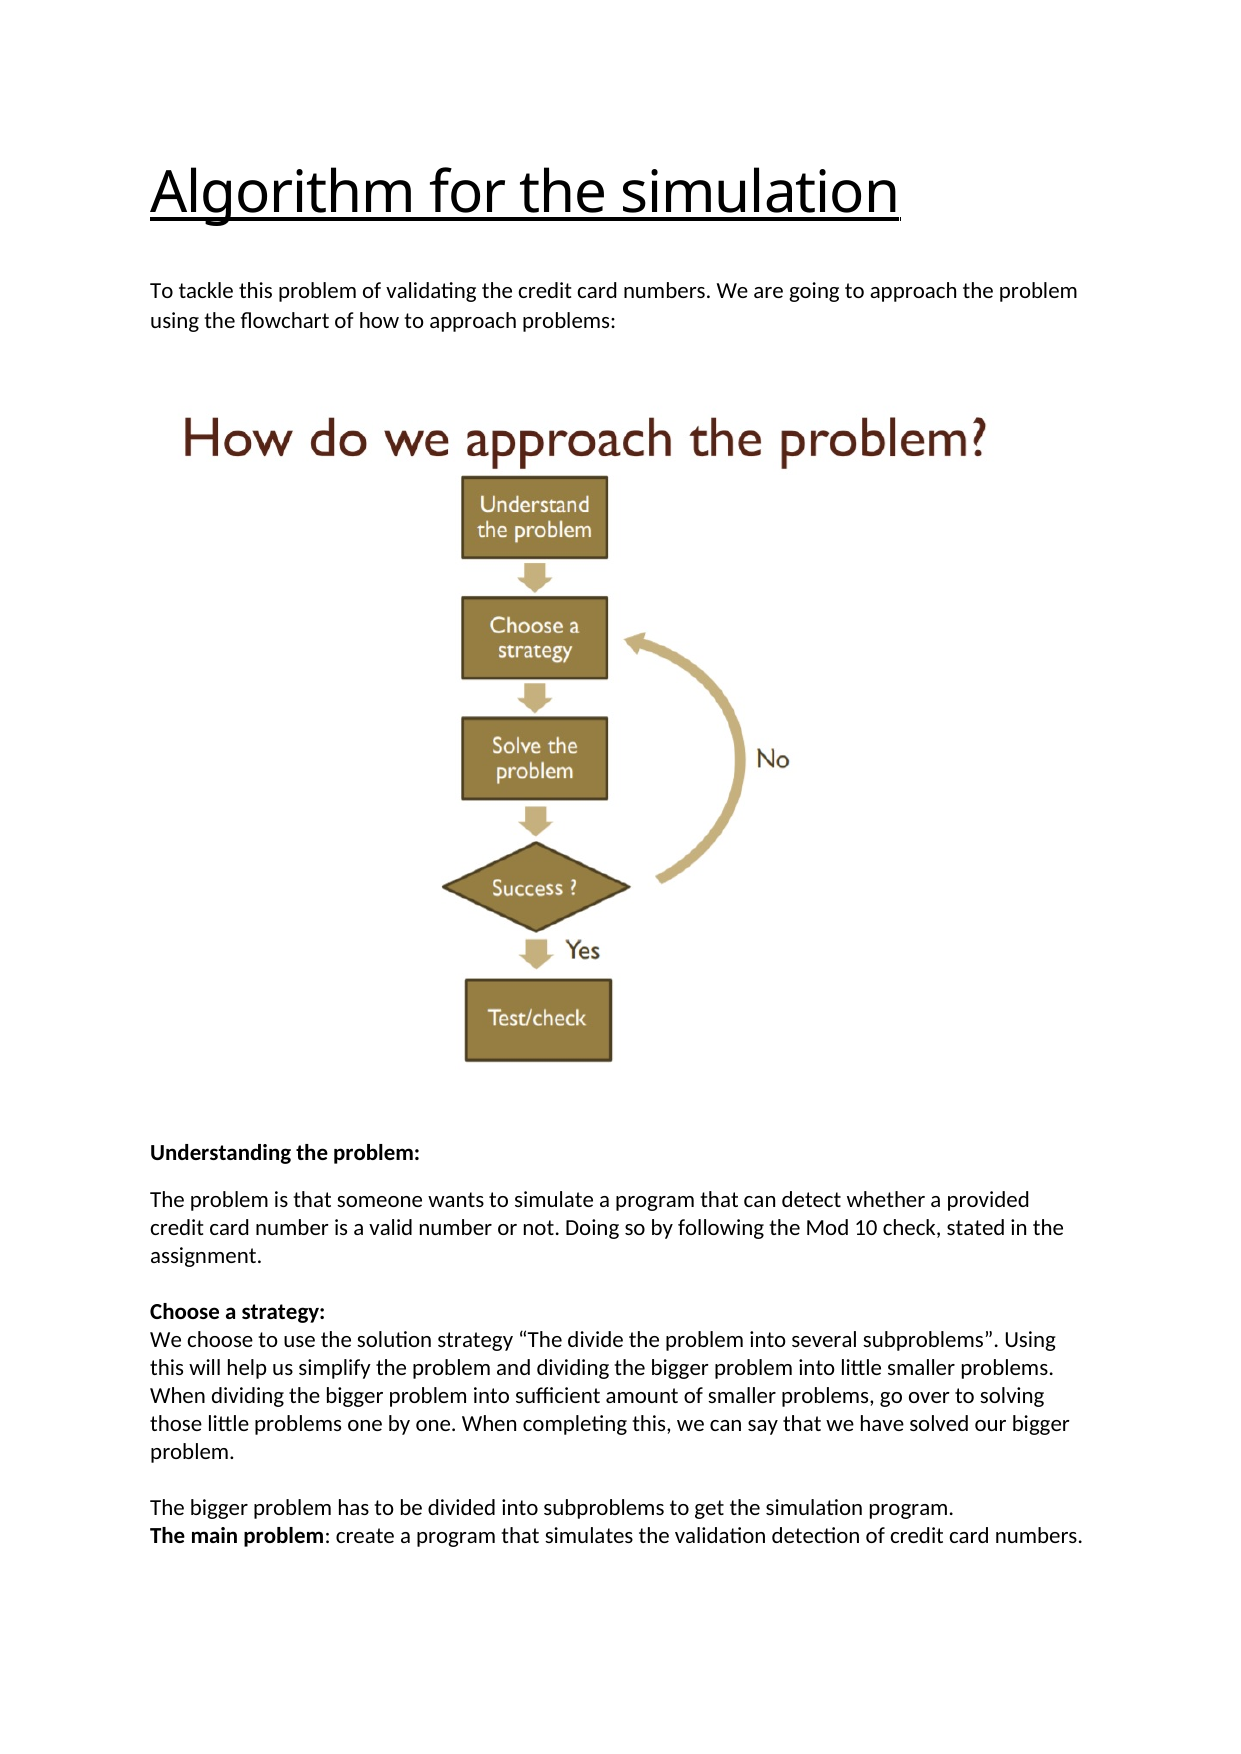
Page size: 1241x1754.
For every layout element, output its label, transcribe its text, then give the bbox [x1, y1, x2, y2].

text We choose to use the solution strategy “The divide the problem into several subproblems”. Using this will help us simplify the problem and dividing the bigger problem into little smaller problems. When dividing the bigger problem into sufficient amount of smaller problems, go over to solving those little problems one by one. When completing this, we can say that we have solved our bigger problem. [150, 1325, 1090, 1465]
text To tackle this problem of validating the credit card numbers. We are going to approach the problem using the flowchart of how to approach problems: [150, 276, 1090, 334]
title Algorithm for the simulation [150, 150, 1090, 229]
picture [150, 392, 1091, 1070]
text The main problem: create a program that simulates the validation detection of credit card numbers. [150, 1521, 1090, 1549]
text The problem is that someone wants to simulate a program that can detect whether a provided credit card number is a valid number or not. Doing so by following the Mod 10 check, stated in the assignment. [150, 1185, 1090, 1269]
text The bigger problem has to be divided into subproblems to get the simulation program. [150, 1493, 1090, 1521]
text Understanding the problem: [150, 1138, 1090, 1166]
text Choose a strategy: [150, 1297, 1090, 1325]
